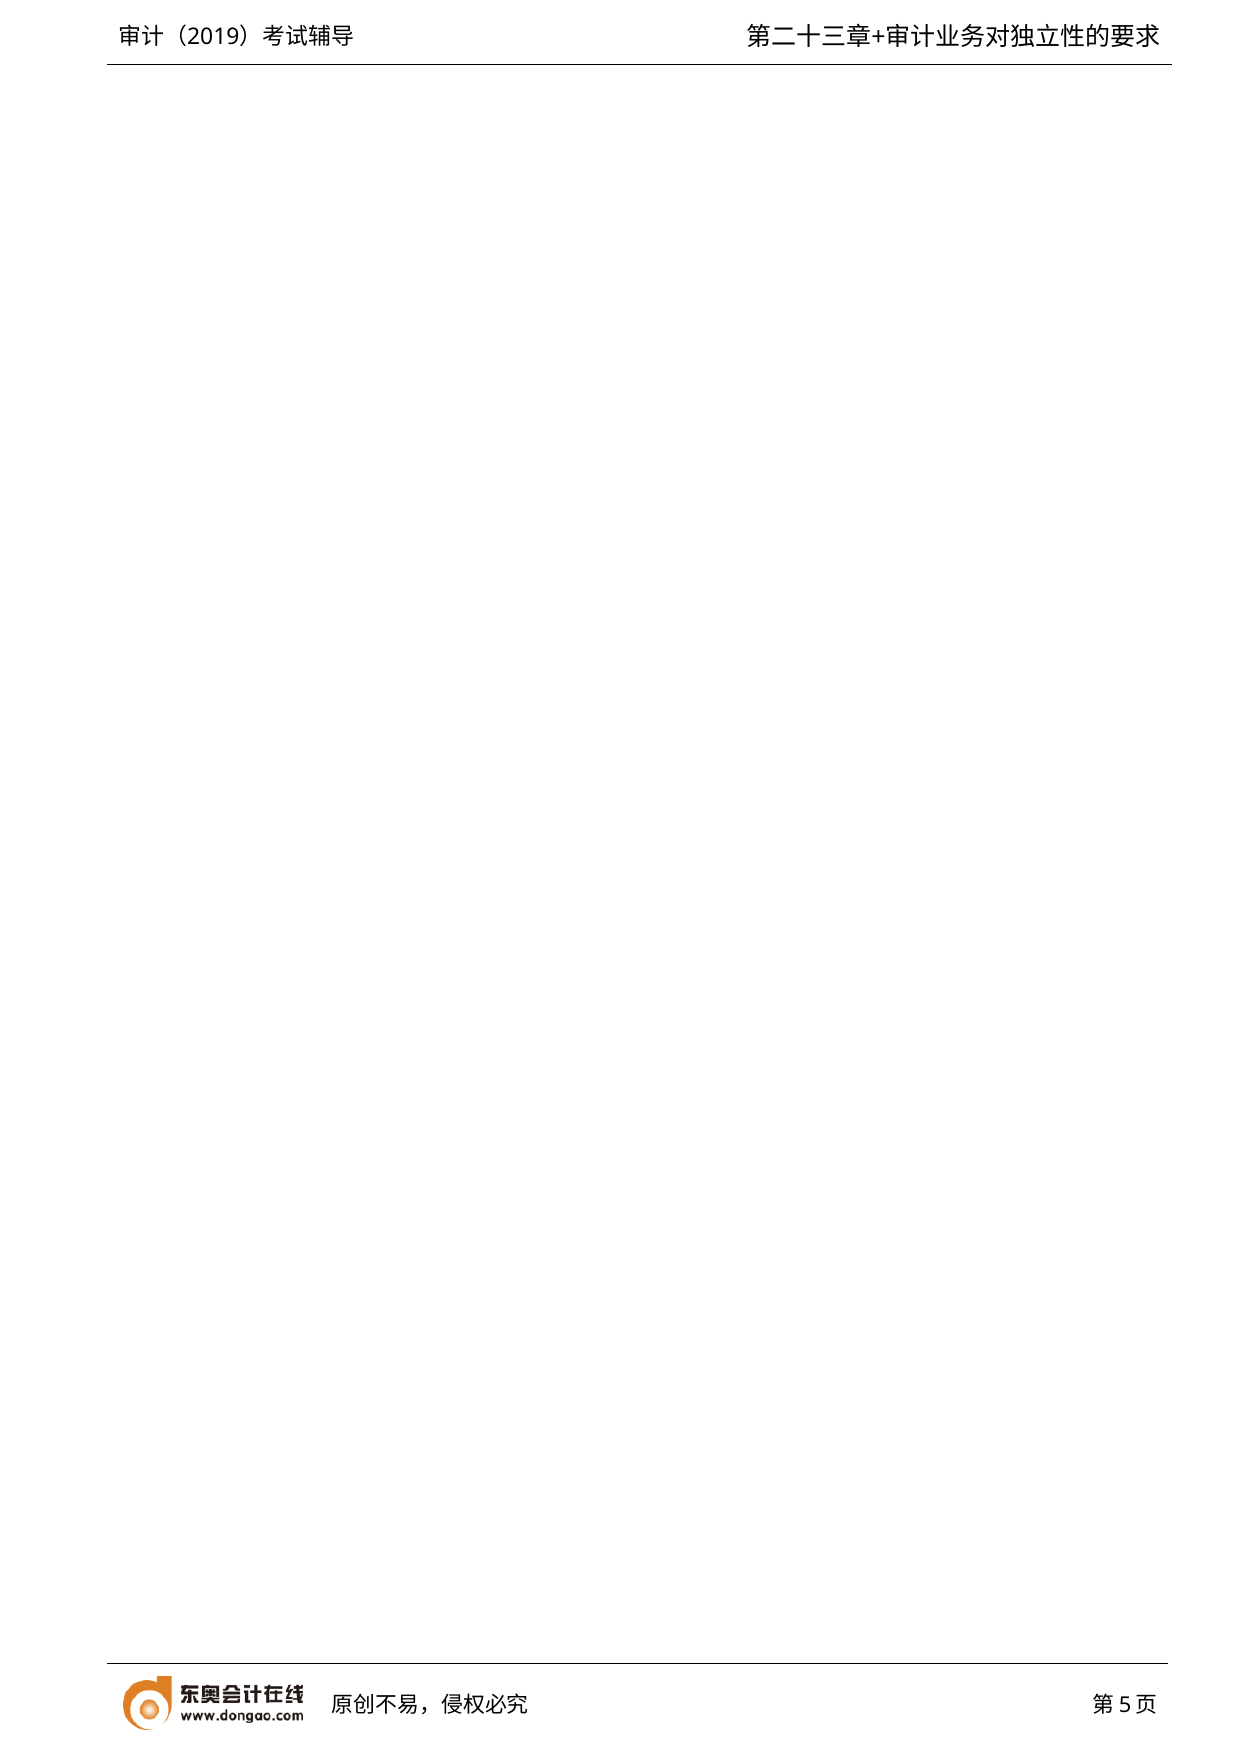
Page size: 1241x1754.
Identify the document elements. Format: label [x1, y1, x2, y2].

picture [118, 1675, 308, 1731]
